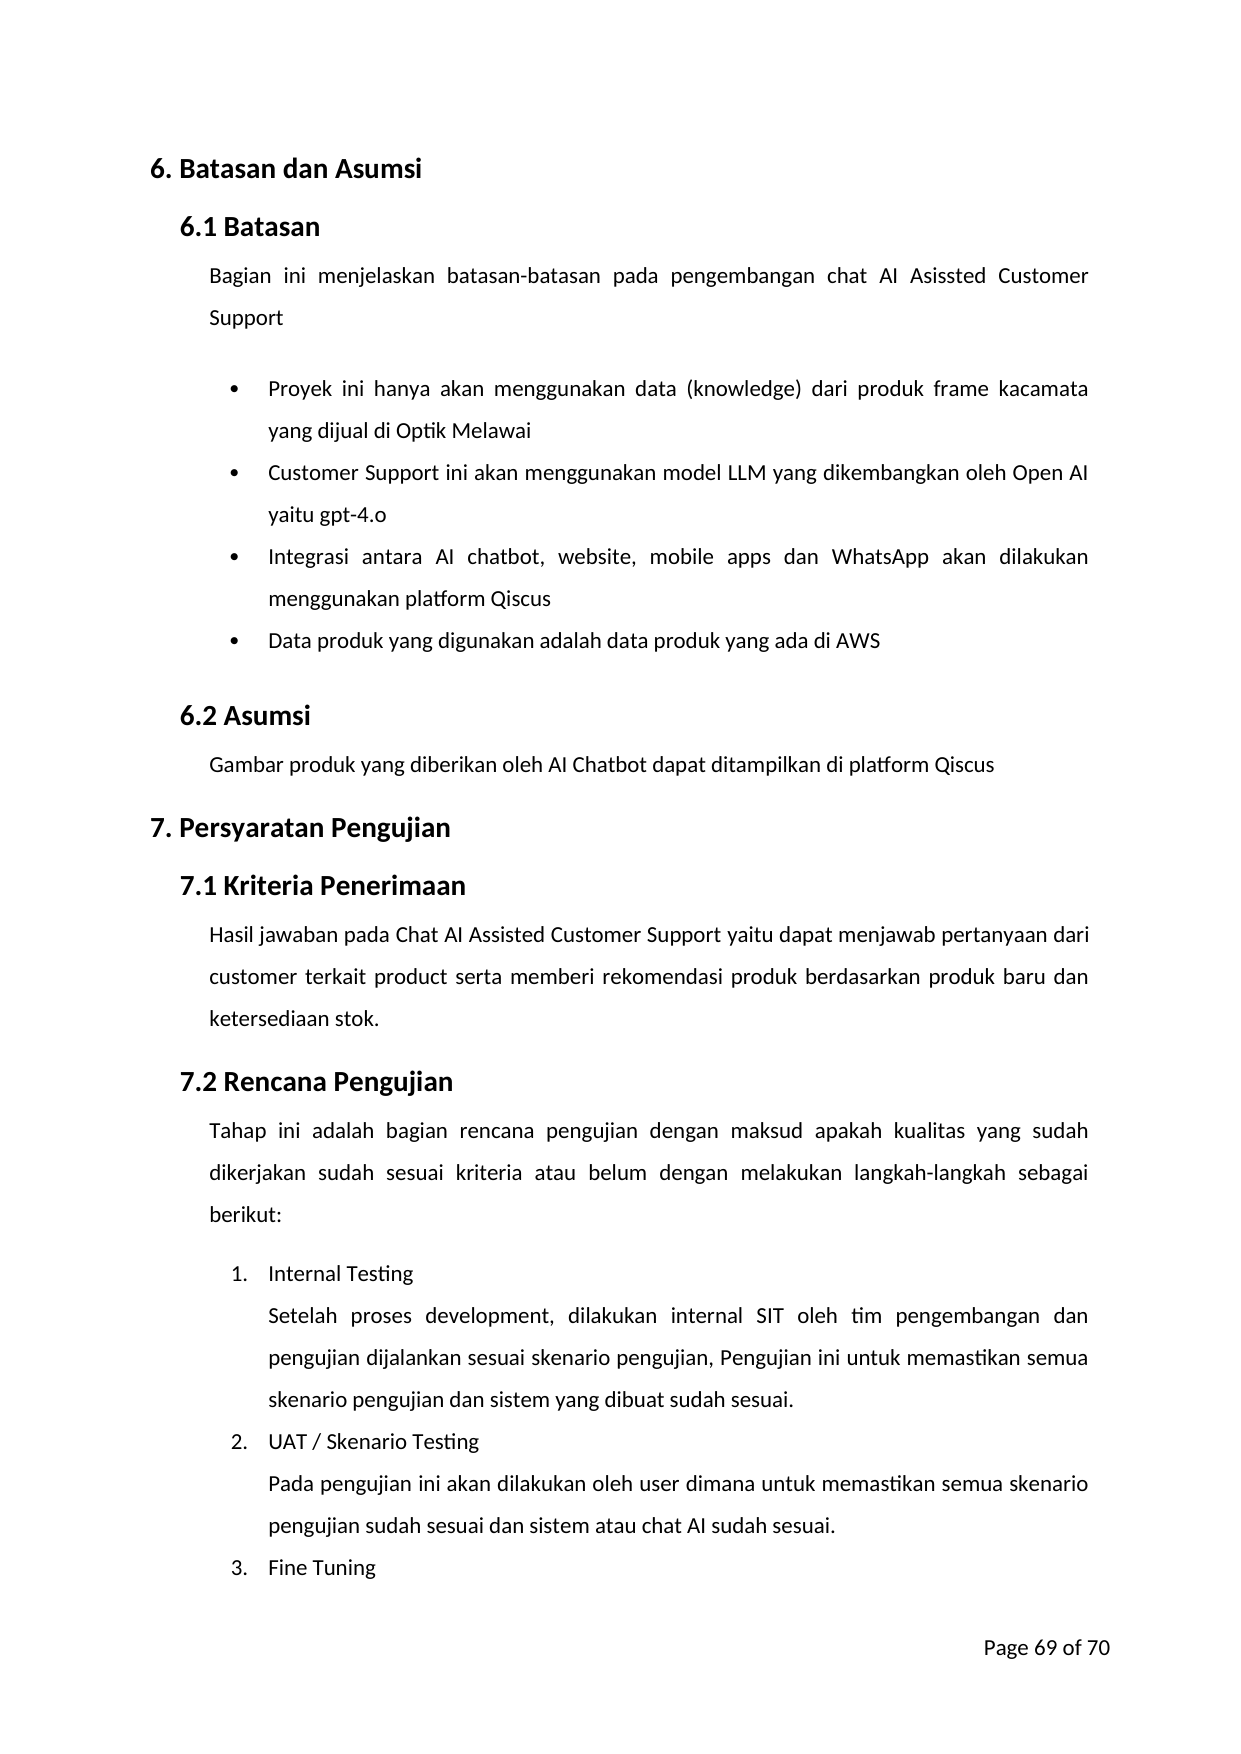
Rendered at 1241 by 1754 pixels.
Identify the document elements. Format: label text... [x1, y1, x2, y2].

subtitle 7.1 Kriteria Penerimaan [179, 867, 1090, 902]
subtitle 6. Batasan dan Asumsi [150, 150, 1090, 186]
text Tahap ini adalah bagian rencana pengujian dengan maksud apakah kualitas yang sudah dikerjakan sudah sesuai kriteria atau belum dengan melakukan langkah-langkah sebagai berikut: [209, 1116, 1090, 1228]
list Customer Support ini akan menggunakan model LLM yang dikembangkan oleh Open AI yaitu gpt-4.o [231, 458, 1090, 528]
list Integrasi antara AI chatbot, website, mobile apps dan WhatsApp akan dilakukan menggunakan platform Qiscus [231, 542, 1090, 612]
subtitle 6.2 Asumsi [179, 697, 1090, 733]
text Gambar produk yang diberikan oleh AI Chatbot dapat ditampilkan di platform Qiscus [209, 751, 1090, 779]
subtitle 6.1 Batasan [179, 208, 1090, 243]
subtitle 7. Persyaratan Pengujian [150, 809, 1090, 845]
list UAT / Skenario Testing [231, 1427, 1090, 1455]
list Proyek ini hanya akan menggunakan data (knowledge) dari produk frame kacamata yang dijual di Optik Melawai [231, 374, 1090, 444]
list Setelah proses development, dilakukan internal SIT oleh tim pengembangan dan pengujian dijalankan sesuai skenario pengujian, Pengujian ini untuk memastikan semua skenario pengujian dan sistem yang dibuat sudah sesuai. [268, 1301, 1090, 1413]
text Bagian ini menjelaskan batasan-batasan pada pengembangan chat AI Asissted Customer Support [209, 261, 1090, 331]
text Hasil jawaban pada Chat AI Assisted Customer Support yaitu dapat menjawab pertanyaan dari customer terkait product serta memberi rekomendasi produk berdasarkan produk baru dan ketersediaan stok. [209, 920, 1090, 1032]
list Data produk yang digunakan adalah data produk yang ada di AWS [231, 626, 1090, 654]
subtitle 7.2 Rencana Pengujian [179, 1063, 1090, 1098]
list Fine Tuning [231, 1553, 1090, 1581]
list Pada pengujian ini akan dilakukan oleh user dimana untuk memastikan semua skenario pengujian sudah sesuai dan sistem atau chat AI sudah sesuai. [268, 1469, 1090, 1539]
list Internal Testing [231, 1259, 1090, 1287]
